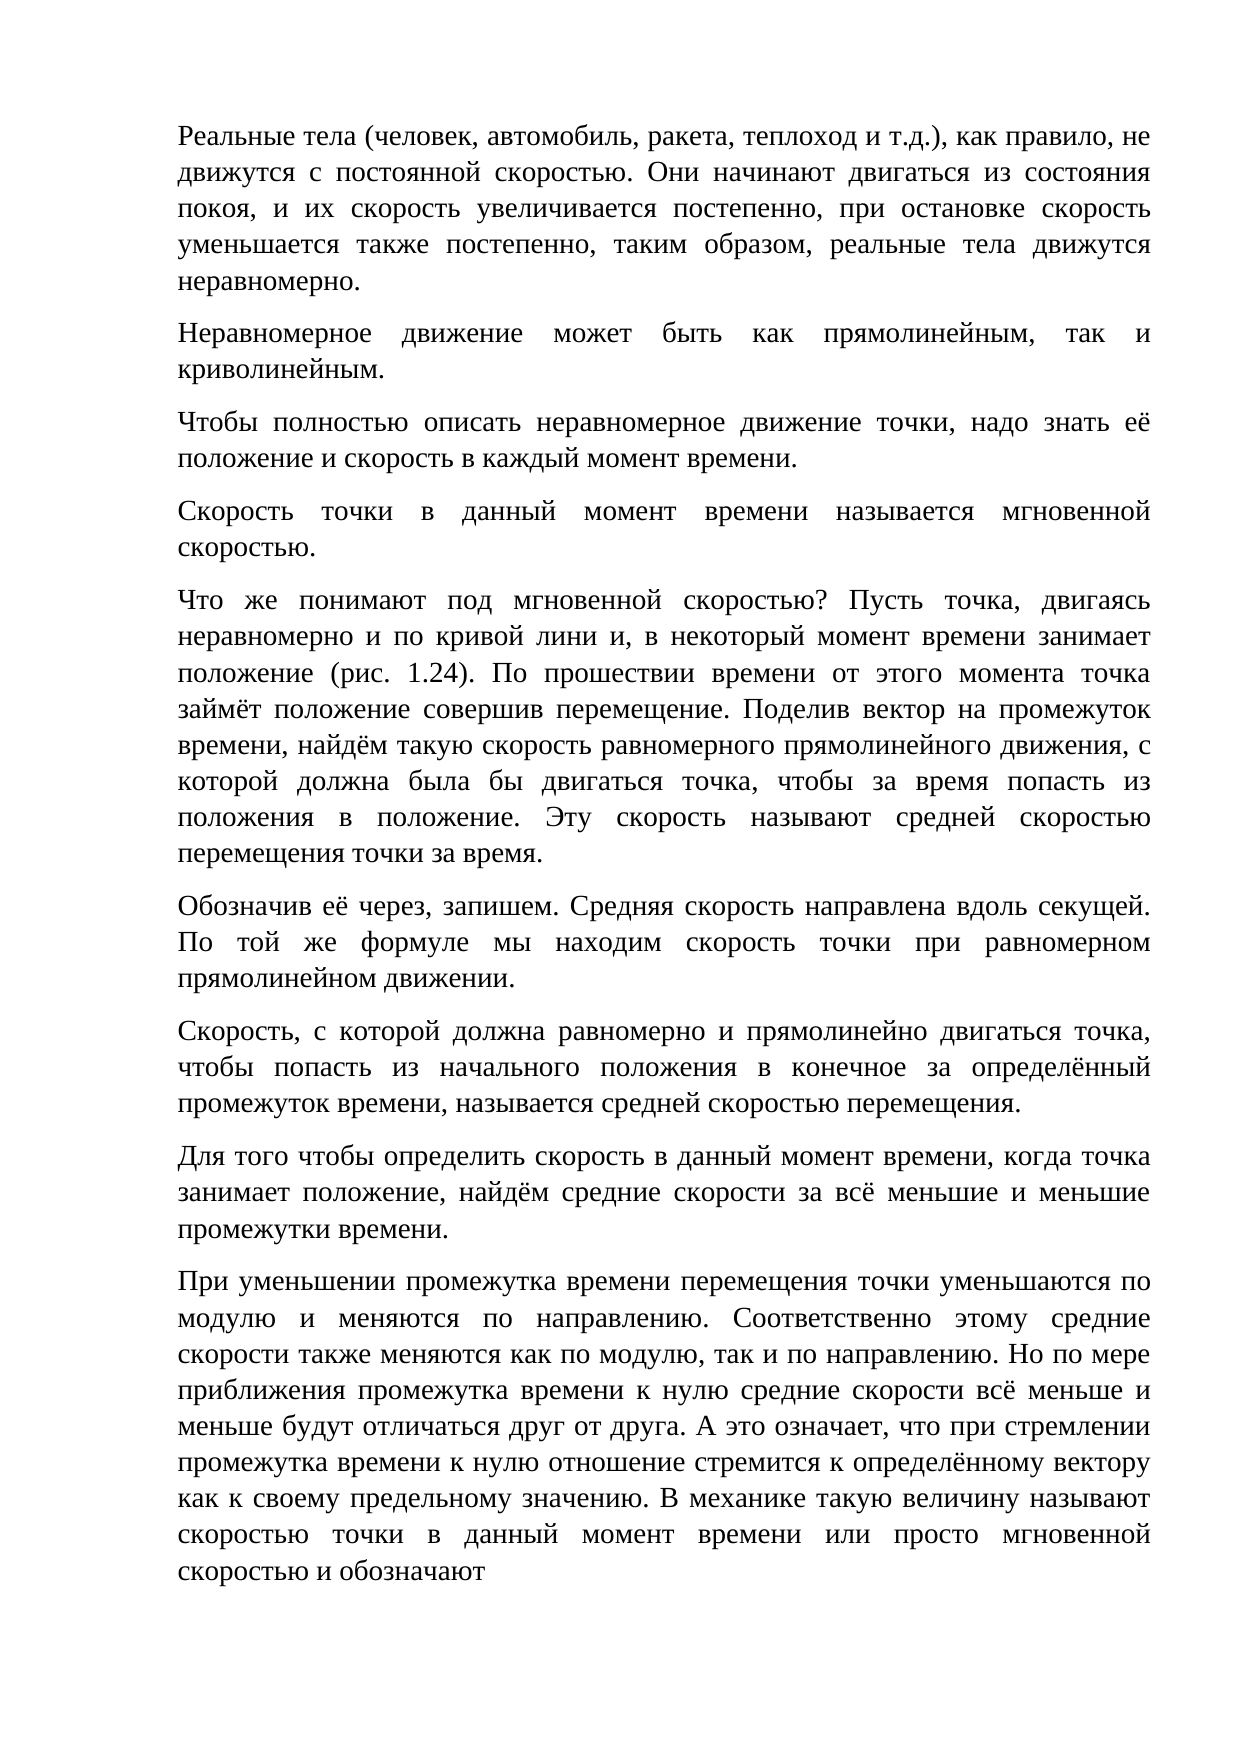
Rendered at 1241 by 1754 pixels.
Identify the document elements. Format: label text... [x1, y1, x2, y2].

text Чтобы полностью описать неравномерное движение точки, надо знать её положение и скорость в каждый момент времени. [177, 404, 1152, 474]
text Неравномерное движение может быть как прямолинейным, так и криволинейным. [177, 316, 1152, 385]
text Скорость точки в данный момент времени называется мгновенной скоростью. [177, 493, 1152, 563]
text Что же понимают под мгновенной скоростью? Пусть точка, двигаясь неравномерно и по кривой лини и, в некоторый момент времени занимает положение (рис. 1.24). По прошествии времени от этого момента точка займёт положение совершив перемещение. Поделив вектор на промежуток времени, найдём такую скорость равномерного прямолинейного движения, с которой должна была бы двигаться точка, чтобы за время попасть из положения в положение. Эту скорость называют средней скоростью перемещения точки за время. [177, 582, 1152, 869]
text Скорость, с которой должна равномерно и прямолинейно двигаться точка, чтобы попасть из начального положения в конечное за определённый промежуток времени, называется средней скоростью перемещения. [177, 1013, 1152, 1119]
text При уменьшении промежутка времени перемещения точки уменьшаются по модулю и меняются по направлению. Соответственно этому средние скорости также меняются как по модулю, так и по направлению. Но по мере приближения промежутка времени к нулю средние скорости всё меньше и меньше будут отличаться друг от друга. А это означает, что при стремлении промежутка времени к нулю отношение стремится к определённому вектору как к своему предельному значению. В механике такую величину называют скоростью точки в данный момент времени или просто мгновенной скоростью и обозначают [177, 1263, 1152, 1586]
text Реальные тела (человек, автомобиль, ракета, теплоход и т.д.), как правило, не движутся с постоянной скоростью. Они начинают двигаться из состояния покоя, и их скорость увеличивается постепенно, при остановке скорость уменьшается также постепенно, таким образом, реальные тела движутся неравномерно. [177, 118, 1152, 296]
text Для того чтобы определить скорость в данный момент времени, когда точка занимает положение, найдём средние скорости за всё меньшие и меньшие промежутки времени. [177, 1138, 1152, 1244]
text Обозначив её через, запишем. Средняя скорость направлена вдоль секущей. По той же формуле мы находим скорость точки при равномерном прямолинейном движении. [177, 888, 1152, 994]
